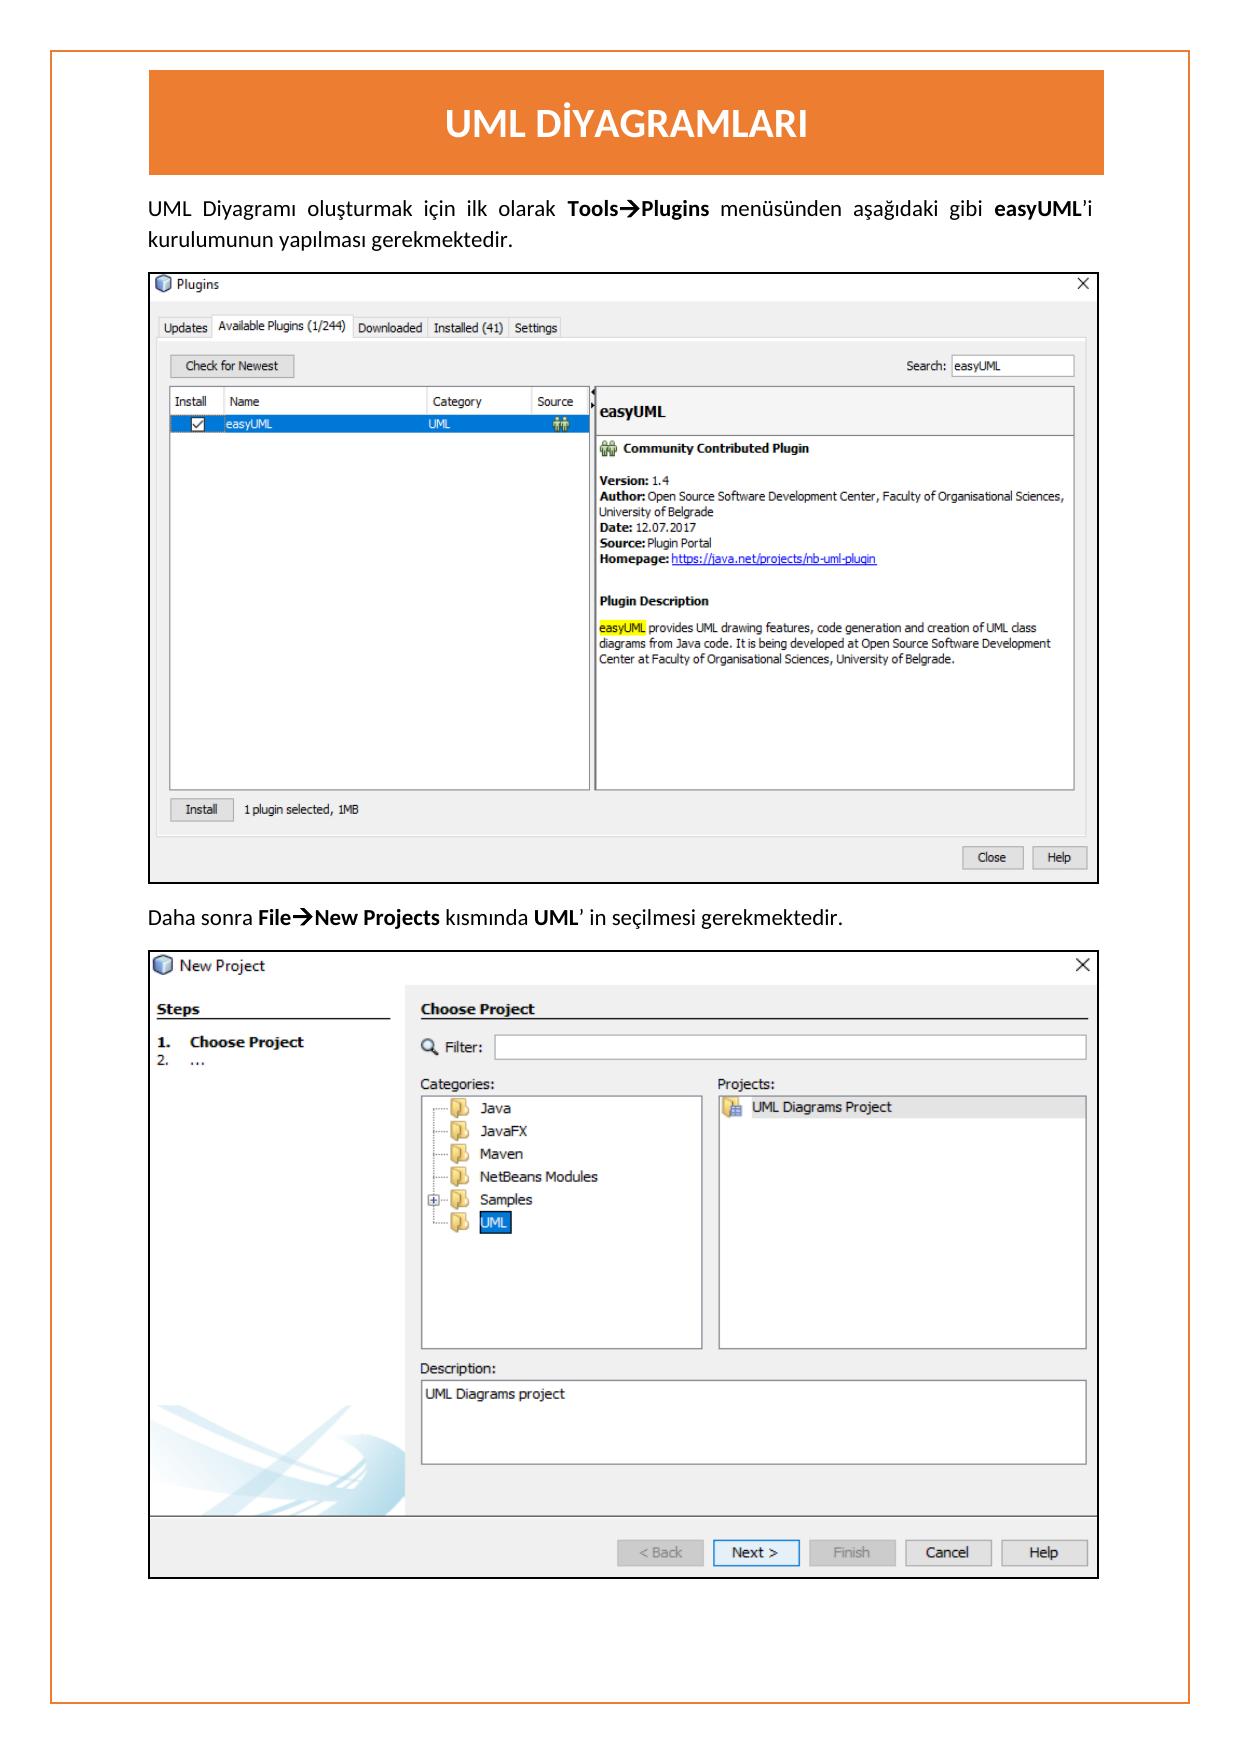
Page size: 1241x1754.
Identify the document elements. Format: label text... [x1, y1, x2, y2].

picture [150, 274, 1097, 882]
text Daha sonra FileNew Projects kısmında UML’ in seçilmesi gerekmektedir. [148, 903, 1093, 931]
picture [150, 952, 1097, 1577]
text UML Diyagramı oluşturmak için ilk olarak ToolsPlugins menüsünden aşağıdaki gibi easyUML’i kurulumunun yapılması gerekmektedir. [148, 194, 1093, 253]
